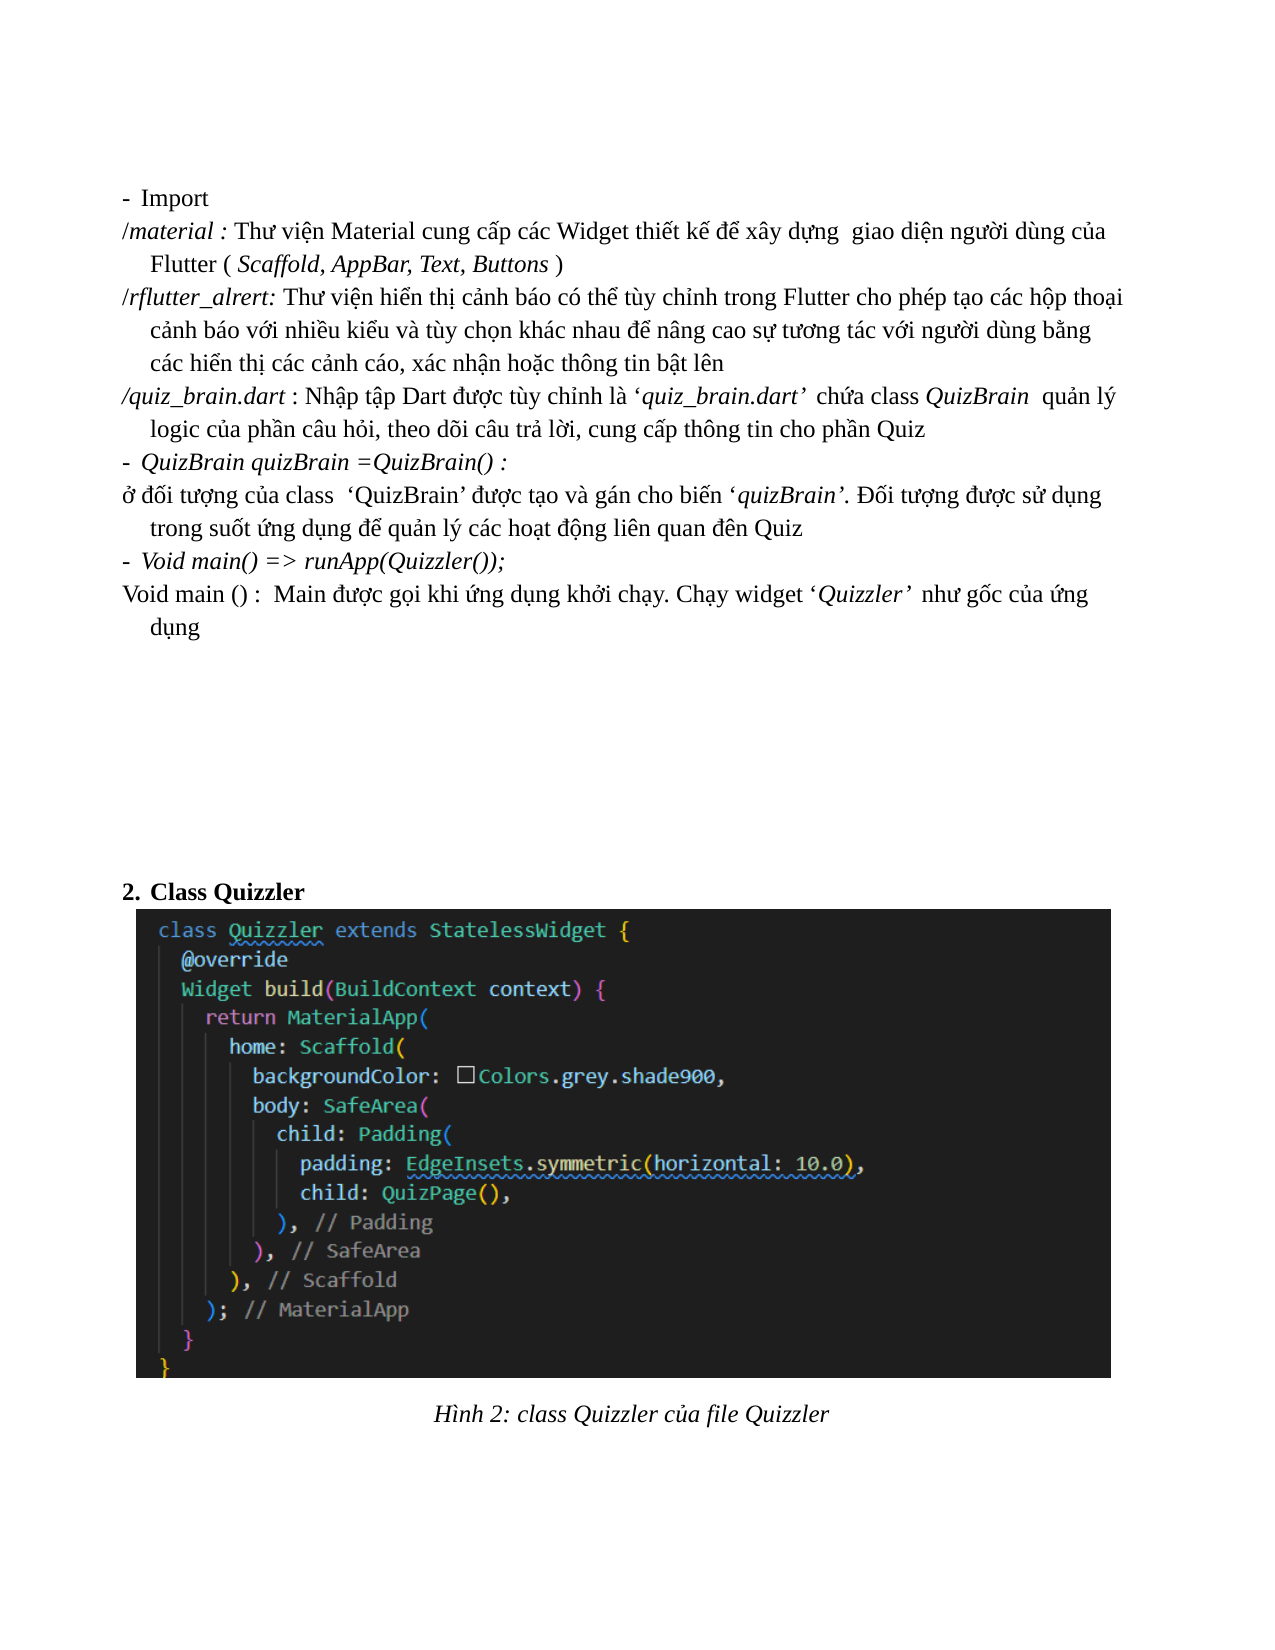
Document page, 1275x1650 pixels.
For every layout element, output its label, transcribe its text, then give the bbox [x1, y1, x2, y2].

list Import [122, 183, 1125, 212]
list Class Quizzler [122, 877, 1125, 906]
list /material : Thư viện Material cung cấp các Widget thiết kế để xây dựng giao diện người dùng của Flutter ( Scaffold, AppBar, Text, Buttons ) [122, 216, 1125, 278]
list ở đối tượng của class ‘QuizBrain’ được tạo và gán cho biến ‘quizBrain’. Đối tượng được sử dụng trong suốt ứng dụng để quản lý các hoạt động liên quan đên Quiz [122, 480, 1125, 542]
list Void main () : Main được gọi khi ứng dụng khởi chạy. Chạy widget ‘Quizzler’ như gốc của ứng dụng [122, 579, 1125, 641]
list /quiz_brain.dart : Nhập tập Dart được tùy chỉnh là ‘quiz_brain.dart’ chứa class QuizBrain quản lý logic của phần câu hỏi, theo dõi câu trả lời, cung cấp thông tin cho phần Quiz [122, 381, 1125, 443]
text Hình 2: class Quizzler của file Quizzler [141, 1399, 1125, 1428]
picture [136, 909, 1111, 1378]
list /rflutter_alrert: Thư viện hiển thị cảnh báo có thể tùy chỉnh trong Flutter cho phép tạo các hộp thoại cảnh báo với nhiều kiểu và tùy chọn khác nhau để nâng cao sự tương tác với người dùng bằng các hiển thị các cảnh cáo, xác nhận hoặc thông tin bật lên [122, 282, 1125, 377]
list Void main() => runApp(Quizzler()); [122, 546, 1125, 575]
list QuizBrain quizBrain =QuizBrain() : [122, 447, 1125, 476]
